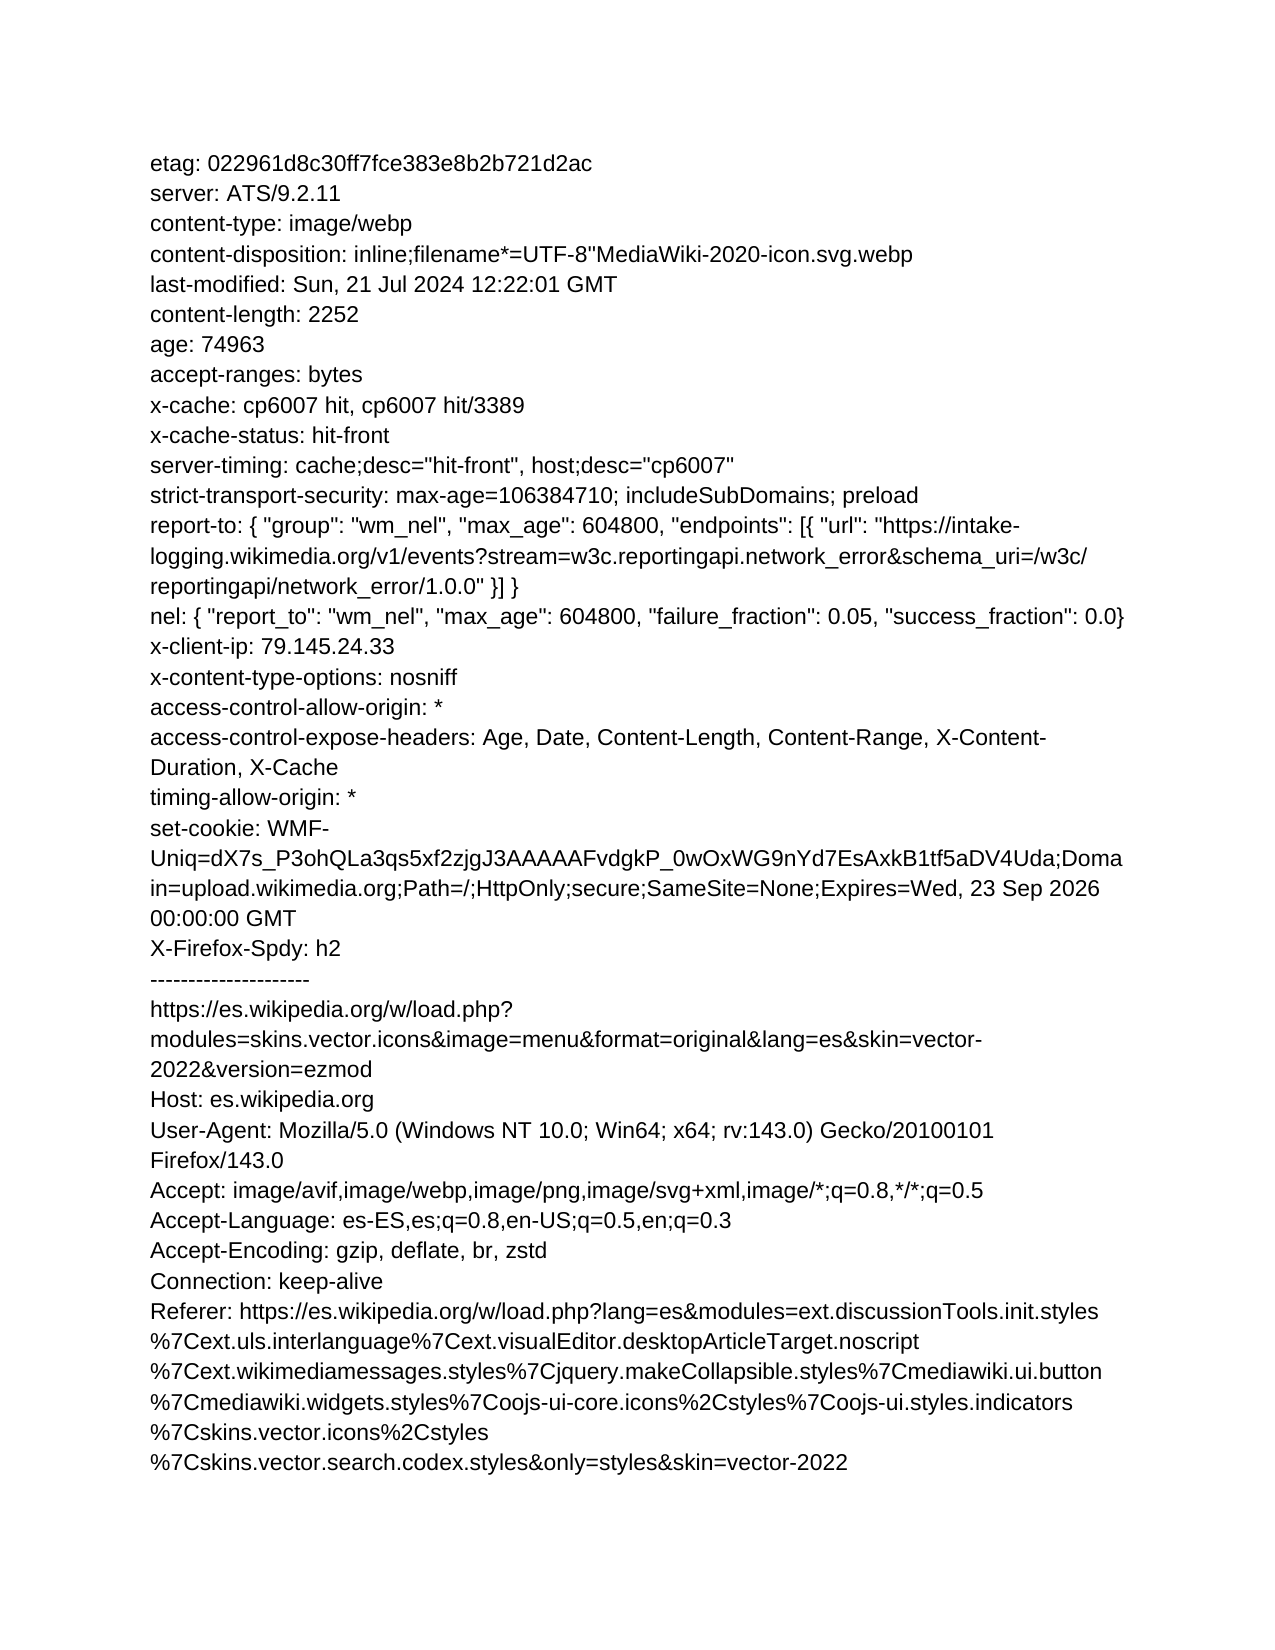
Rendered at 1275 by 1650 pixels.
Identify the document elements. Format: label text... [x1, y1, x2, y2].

text access-control-expose-headers: Age, Date, Content-Length, Content-Range, X-Content-Duration, X-Cache [150, 724, 1125, 781]
text timing-allow-origin: * [150, 784, 1125, 811]
text Connection: keep-alive [150, 1268, 1125, 1294]
text report-to: { "group": "wm_nel", "max_age": 604800, "endpoints": [{ "url": "https://intake-logging.wikimedia.org/v1/events?stream=w3c.reportingapi.network_error&schema_uri=/w3c/reportingapi/network_error/1.0.0" }] } [150, 512, 1125, 599]
text Accept: image/avif,image/webp,image/png,image/svg+xml,image/*;q=0.8,*/*;q=0.5 [150, 1177, 1125, 1203]
text last-modified: Sun, 21 Jul 2024 12:22:01 GMT [150, 271, 1125, 297]
text age: 74963 [150, 331, 1125, 358]
text Host: es.wikipedia.org [150, 1086, 1125, 1113]
text x-cache-status: hit-front [150, 422, 1125, 448]
text x-client-ip: 79.145.24.33 [150, 633, 1125, 660]
text Accept-Language: es-ES,es;q=0.8,en-US;q=0.5,en;q=0.3 [150, 1207, 1125, 1234]
text strict-transport-security: max-age=106384710; includeSubDomains; preload [150, 482, 1125, 509]
text x-cache: cp6007 hit, cp6007 hit/3389 [150, 392, 1125, 418]
text server: ATS/9.2.11 [150, 180, 1125, 207]
text Referer: https://es.wikipedia.org/w/load.php?lang=es&modules=ext.discussionTools.init.styles%7Cext.uls.interlanguage%7Cext.visualEditor.desktopArticleTarget.noscript%7Cext.wikimediamessages.styles%7Cjquery.makeCollapsible.styles%7Cmediawiki.ui.button%7Cmediawiki.widgets.styles%7Coojs-ui-core.icons%2Cstyles%7Coojs-ui.styles.indicators%7Cskins.vector.icons%2Cstyles%7Cskins.vector.search.codex.styles&only=styles&skin=vector-2022 [150, 1298, 1125, 1475]
text set-cookie: WMF-Uniq=dX7s_P3ohQLa3qs5xf2zjgJ3AAAAAFvdgkP_0wOxWG9nYd7EsAxkB1tf5aDV4Uda;Domain=upload.wikimedia.org;Path=/;HttpOnly;secure;SameSite=None;Expires=Wed, 23 Sep 2026 00:00:00 GMT [150, 814, 1125, 932]
text etag: 022961d8c30ff7fce383e8b2b721d2ac [150, 150, 1125, 176]
text --------------------- [150, 966, 1125, 992]
text access-control-allow-origin: * [150, 694, 1125, 720]
text Accept-Encoding: gzip, deflate, br, zstd [150, 1237, 1125, 1264]
text User-Agent: Mozilla/5.0 (Windows NT 10.0; Win64; x64; rv:143.0) Gecko/20100101 Firefox/143.0 [150, 1117, 1125, 1173]
text https://es.wikipedia.org/w/load.php?modules=skins.vector.icons&image=menu&format=original&lang=es&skin=vector-2022&version=ezmod [150, 996, 1125, 1083]
text content-disposition: inline;filename*=UTF-8''MediaWiki-2020-icon.svg.webp [150, 241, 1125, 267]
text content-type: image/webp [150, 210, 1125, 237]
text x-content-type-options: nosniff [150, 663, 1125, 690]
text nel: { "report_to": "wm_nel", "max_age": 604800, "failure_fraction": 0.05, "success_fraction": 0.0} [150, 603, 1125, 629]
text server-timing: cache;desc="hit-front", host;desc="cp6007" [150, 452, 1125, 478]
text X-Firefox-Spdy: h2 [150, 935, 1125, 962]
text content-length: 2252 [150, 301, 1125, 327]
text accept-ranges: bytes [150, 361, 1125, 388]
